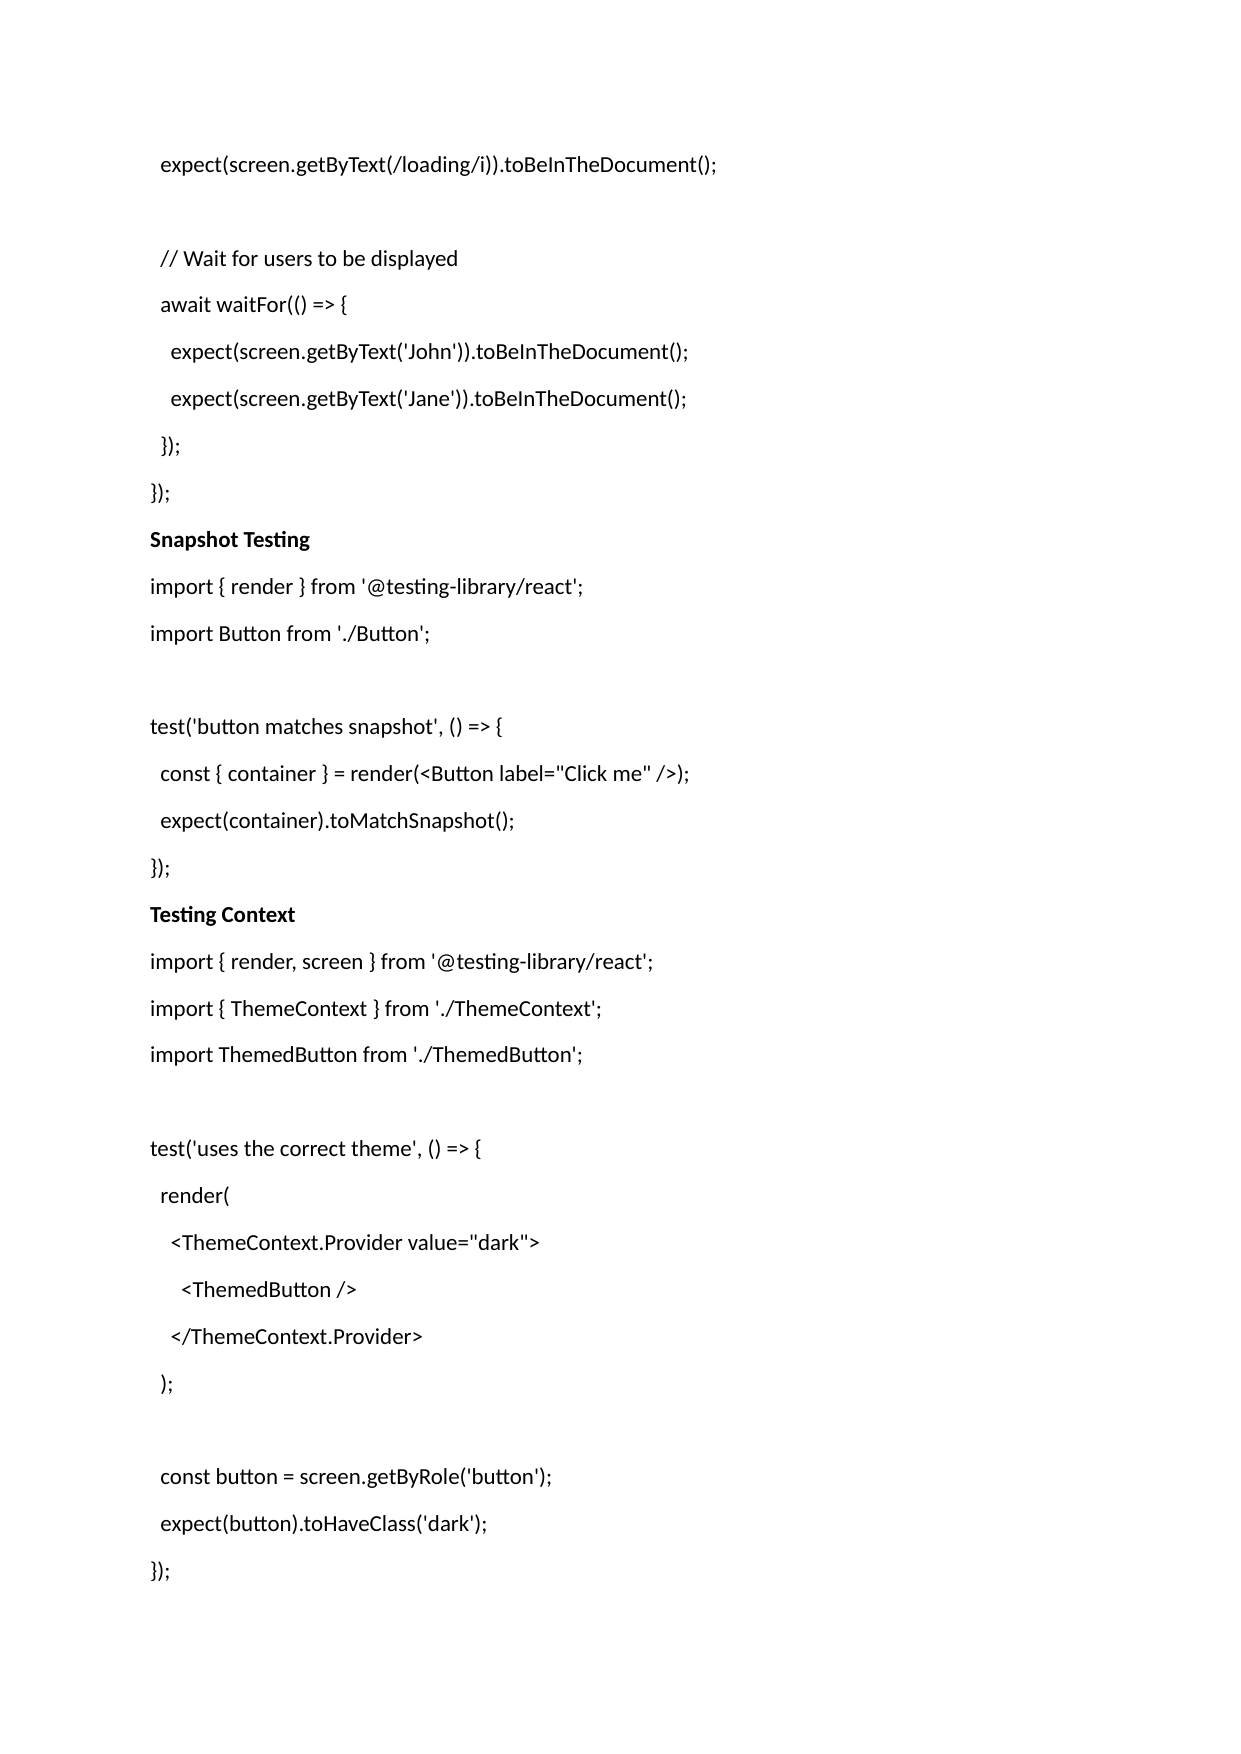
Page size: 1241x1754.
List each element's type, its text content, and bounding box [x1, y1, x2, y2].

text import { ThemeContext } from './ThemeContext'; [150, 994, 1090, 1022]
text expect(button).toHaveClass('dark'); [150, 1509, 1090, 1537]
text test('button matches snapshot', () => { [150, 712, 1090, 741]
text const { container } = render(<Button label="Click me" />); [150, 759, 1090, 787]
text }); [150, 478, 1090, 506]
text }); [150, 853, 1090, 881]
text ); [150, 1369, 1090, 1397]
text expect(screen.getByText(/loading/i)).toBeInTheDocument(); [150, 150, 1090, 178]
text const button = screen.getByRole('button'); [150, 1462, 1090, 1491]
text Testing Context [150, 900, 1090, 928]
text Snapshot Testing [150, 525, 1090, 553]
text }); [150, 1556, 1090, 1584]
text // Wait for users to be displayed [150, 244, 1090, 272]
text import { render, screen } from '@testing-library/react'; [150, 947, 1090, 975]
text }); [150, 431, 1090, 459]
text expect(container).toMatchSnapshot(); [150, 806, 1090, 834]
text <ThemeContext.Provider value="dark"> [150, 1228, 1090, 1256]
text import { render } from '@testing-library/react'; [150, 572, 1090, 600]
text expect(screen.getByText('John')).toBeInTheDocument(); [150, 337, 1090, 366]
text import Button from './Button'; [150, 619, 1090, 647]
text test('uses the correct theme', () => { [150, 1134, 1090, 1162]
text expect(screen.getByText('Jane')).toBeInTheDocument(); [150, 384, 1090, 412]
text <ThemedButton /> [150, 1275, 1090, 1303]
text await waitFor(() => { [150, 291, 1090, 319]
text render( [150, 1181, 1090, 1209]
text import ThemedButton from './ThemedButton'; [150, 1041, 1090, 1069]
text </ThemeContext.Provider> [150, 1322, 1090, 1350]
